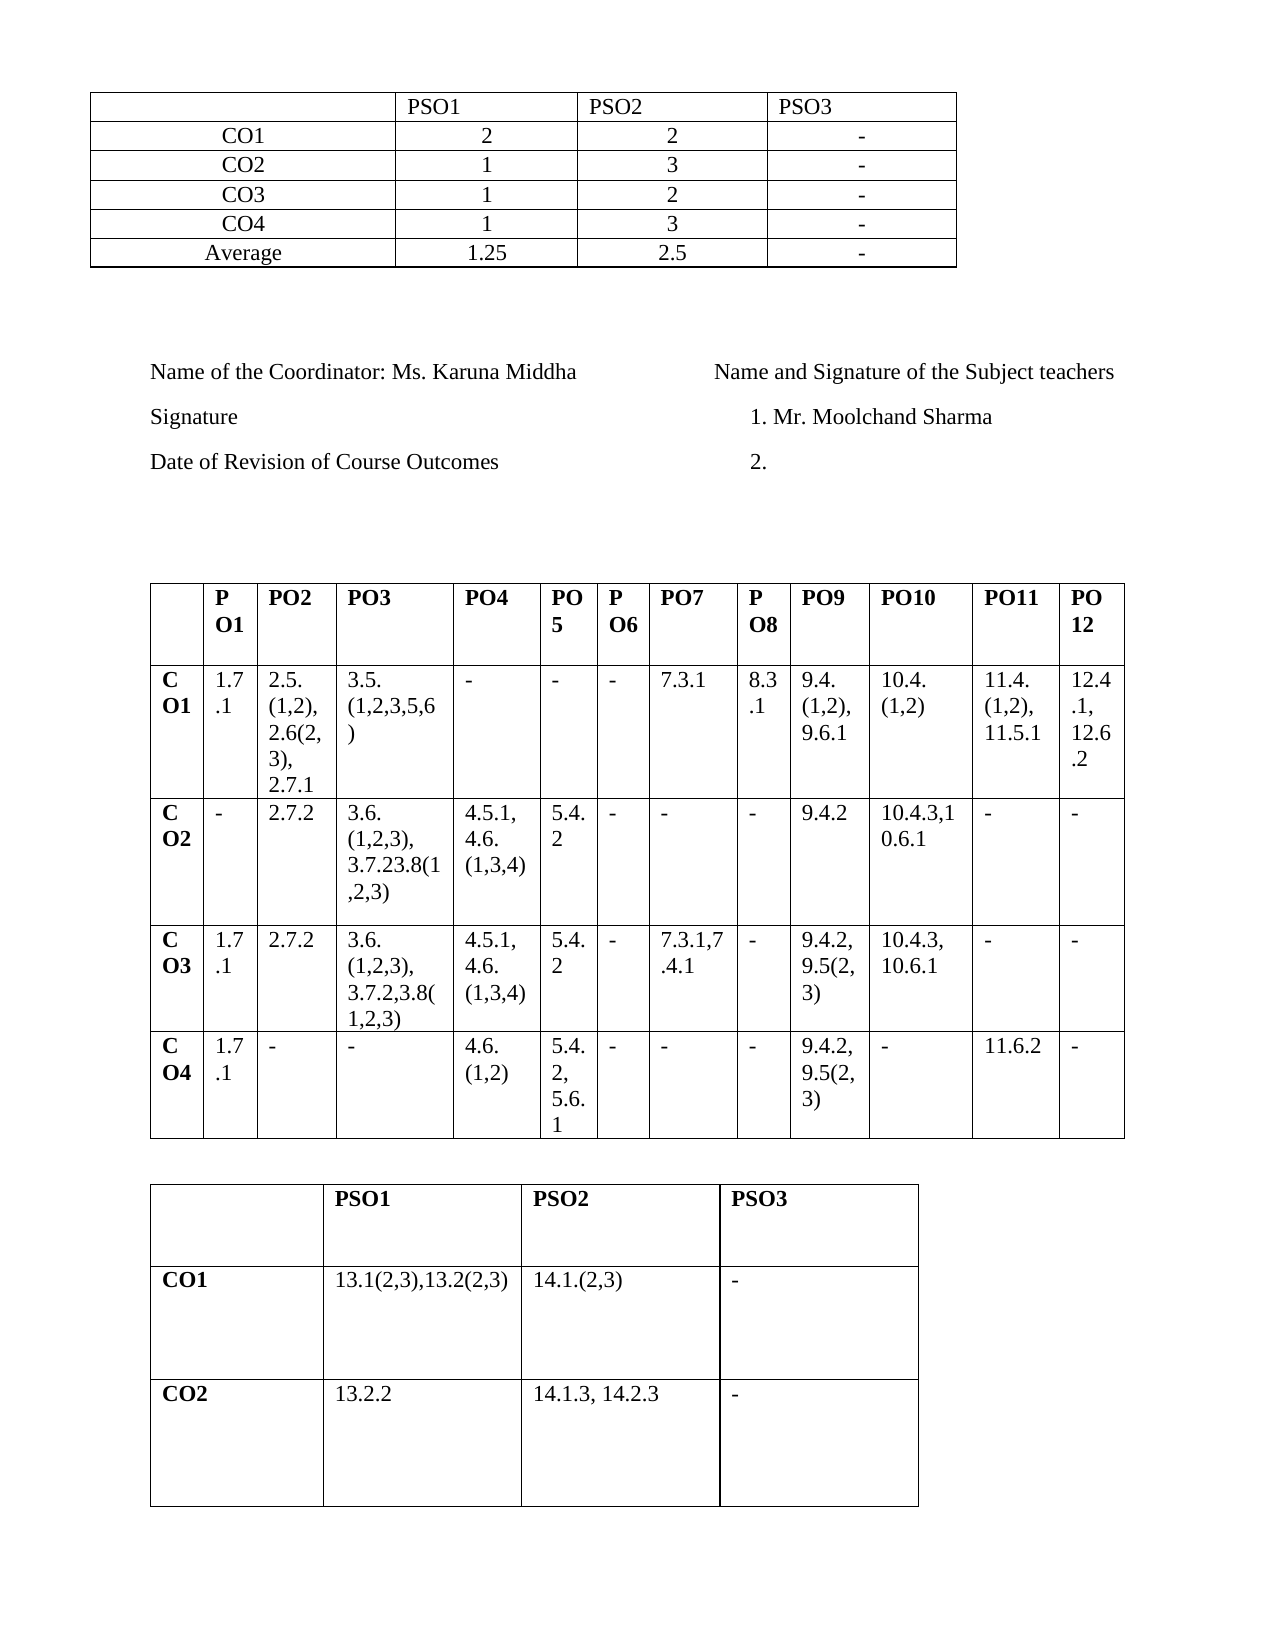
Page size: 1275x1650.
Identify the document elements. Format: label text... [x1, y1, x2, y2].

table_cell 1.7.1 [204, 666, 257, 798]
table_cell CO4 [91, 210, 395, 238]
table_header PSO1 [396, 93, 577, 121]
table_cell CO3 [151, 926, 203, 1031]
table_cell 8.3.1 [738, 666, 790, 798]
table_cell Average [91, 239, 395, 266]
table_cell 1.7.1 [204, 926, 257, 1031]
table_cell - [1060, 799, 1124, 925]
table_cell 13.2.2 [324, 1380, 521, 1506]
table_cell - [870, 1032, 972, 1138]
table_cell 9.4.2, 9.5(2,3) [791, 1032, 869, 1138]
table_cell 9.4.(1,2), 9.6.1 [791, 666, 869, 798]
table_cell 2.7.2 [258, 799, 336, 925]
table_cell - [454, 666, 540, 798]
table_cell 9.4.2, 9.5(2,3) [791, 926, 869, 1031]
table_cell 2.5.(1,2), 2.6(2,3), 2.7.1 [258, 666, 336, 798]
table_cell 4.6.(1,2) [454, 1032, 540, 1138]
table_cell 1.7.1 [204, 1032, 257, 1138]
table_cell 7.3.1 [650, 666, 737, 798]
table_cell CO4 [151, 1032, 203, 1138]
table_cell - [650, 799, 737, 925]
table_cell CO2 [151, 1380, 323, 1506]
table_cell 4.5.1, 4.6.(1,3,4) [454, 926, 540, 1031]
table_cell - [768, 239, 956, 266]
table_cell - [598, 1032, 649, 1138]
table_header [91, 93, 395, 121]
table_cell 3 [578, 210, 767, 238]
table_cell - [738, 799, 790, 925]
table_cell 2.5 [578, 239, 767, 266]
table_cell CO3 [91, 181, 395, 209]
table_cell 14.1.3, 14.2.3 [522, 1380, 719, 1506]
table_cell - [721, 1267, 918, 1379]
table_cell - [973, 926, 1059, 1031]
table_cell CO1 [151, 1267, 323, 1379]
table_cell - [738, 926, 790, 1031]
text Date of Revision of Course Outcomes 2. [150, 448, 1125, 474]
table_cell 5.4.2 [541, 926, 597, 1031]
text Signature 1. Mr. Moolchand Sharma [150, 403, 1125, 429]
table_cell - [650, 1032, 737, 1138]
table_header PO4 [454, 584, 540, 665]
table_cell - [258, 1032, 336, 1138]
table_cell 13.1(2,3),13.2(2,3) [324, 1267, 521, 1379]
table_cell 10.4.(1,2) [870, 666, 972, 798]
table_header PSO3 [768, 93, 956, 121]
table_cell - [768, 181, 956, 209]
table_cell 14.1.(2,3) [522, 1267, 719, 1379]
table_header PO8 [738, 584, 790, 665]
table_cell 10.4.3,10.6.1 [870, 799, 972, 925]
table_cell - [768, 151, 956, 180]
table_cell - [768, 210, 956, 238]
table_cell - [1060, 1032, 1124, 1138]
table_cell 2 [396, 122, 577, 150]
table_cell 5.4.2 [541, 799, 597, 925]
table_header [151, 1185, 323, 1266]
table_header PSO2 [522, 1185, 719, 1266]
table_cell - [973, 799, 1059, 925]
table_cell 7.3.1,7.4.1 [650, 926, 737, 1031]
table_cell CO2 [91, 151, 395, 180]
table_cell - [204, 799, 257, 925]
table_header PO6 [598, 584, 649, 665]
table_cell 2.7.2 [258, 926, 336, 1031]
table_cell CO1 [91, 122, 395, 150]
table_cell - [337, 1032, 453, 1138]
table_cell 9.4.2 [791, 799, 869, 925]
table_cell 1 [396, 151, 577, 180]
table_cell CO1 [151, 666, 203, 798]
table_cell 2 [578, 122, 767, 150]
table_cell CO2 [151, 799, 203, 925]
table_header PO10 [870, 584, 972, 665]
table_cell - [768, 122, 956, 150]
table_cell 3 [578, 151, 767, 180]
table_cell 4.5.1, 4.6.(1,3,4) [454, 799, 540, 925]
table_header PO12 [1060, 584, 1124, 665]
table_cell - [598, 926, 649, 1031]
table_cell 12.4.1, 12.6.2 [1060, 666, 1124, 798]
table_cell - [598, 666, 649, 798]
table_cell 3.6.(1,2,3), 3.7.23.8(1,2,3) [337, 799, 453, 925]
table_header [151, 584, 203, 665]
table_cell 3.5.(1,2,3,5,6) [337, 666, 453, 798]
table_cell 2 [578, 181, 767, 209]
table_header PO1 [204, 584, 257, 665]
table_cell 11.4.(1,2), 11.5.1 [973, 666, 1059, 798]
table_header PO5 [541, 584, 597, 665]
table_cell 5.4.2, 5.6.1 [541, 1032, 597, 1138]
table_header PO7 [650, 584, 737, 665]
text Name of the Coordinator: Ms. Karuna Middha Name and Signature of the Subject teachers [150, 358, 1125, 384]
table_header PO3 [337, 584, 453, 665]
table_cell - [598, 799, 649, 925]
table_cell 1 [396, 181, 577, 209]
table_cell 11.6.2 [973, 1032, 1059, 1138]
table_cell 10.4.3, 10.6.1 [870, 926, 972, 1031]
table_header PO11 [973, 584, 1059, 665]
table_header PSO1 [324, 1185, 521, 1266]
table_cell - [721, 1380, 918, 1506]
table_cell 1.25 [396, 239, 577, 266]
table_cell 1 [396, 210, 577, 238]
table_header PSO3 [721, 1185, 918, 1266]
table_header PO9 [791, 584, 869, 665]
table_cell 3.6.(1,2,3), 3.7.2,3.8(1,2,3) [337, 926, 453, 1031]
table_header PSO2 [578, 93, 767, 121]
table_cell - [1060, 926, 1124, 1031]
table_header PO2 [258, 584, 336, 665]
table_cell - [541, 666, 597, 798]
table_cell - [738, 1032, 790, 1138]
